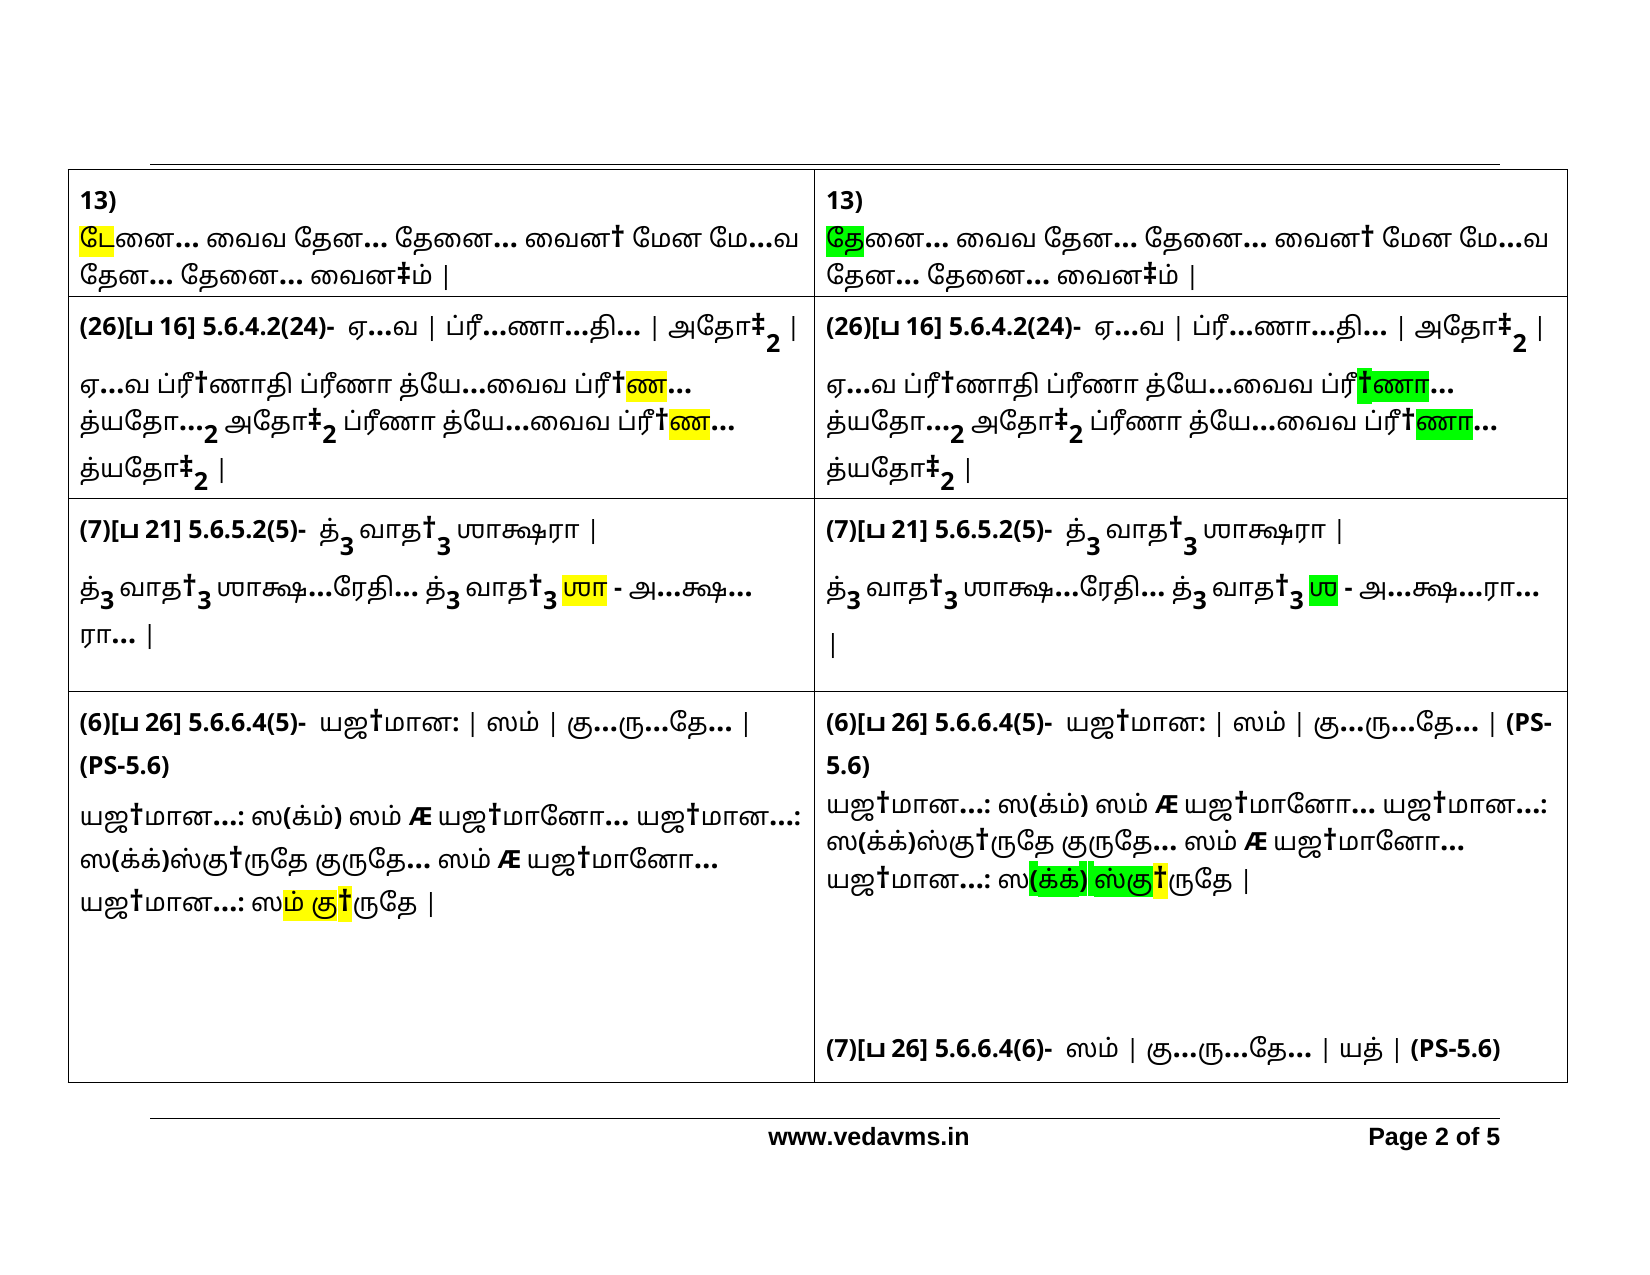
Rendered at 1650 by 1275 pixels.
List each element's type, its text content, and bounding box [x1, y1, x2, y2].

table_cell (26)[ப16] 5.6.4.2(24)- ஏ…வ | ப்ரீ…ணா…தி… | அதோ‡2 | ஏ…வ ப்ரீ†ணாதி ப்ரீணா த்யே…வைவ ப்ரீ†ண… த்யதோ…2 அதோ‡2 ப்ரீணா த்யே…வைவ ப்ரீ†ண… த்யதோ‡2 | [69, 297, 814, 498]
table_cell (19)[ப13] 5.6.3.3(17)- தேன† | ஏ…வ | ஏ…ன…ம் | (GS5.6-13) டேனை… வைவ தேன… தேனை… வைன† மேன மே…வ தேன… தேனை… வைன‡ம் | [69, 170, 814, 296]
table_cell (7)[ப21] 5.6.5.2(5)- த்3வாத†3ஶாக்ஷரா | த்3வாத†3ஶாக்ஷ…ரேதி… த்3வாத†3ஶ - அ…க்ஷ…ரா… | [815, 499, 1567, 691]
table_cell (7)[ப21] 5.6.5.2(5)- த்3வாத†3ஶாக்ஷரா | த்3வாத†3ஶாக்ஷ…ரேதி… த்3வாத†3ஶா - அ…க்ஷ…ரா… | [69, 499, 814, 691]
table_cell (19)[ப13] 5.6.3.3(17)- தேன† | ஏ…வ | ஏ…ன…ம் | (GS5.6-13) தேனை… வைவ தேன… தேனை… வைன† மேன மே…வ தேன… தேனை… வைன‡ம் | [815, 170, 1567, 296]
table_cell (26)[ப16] 5.6.4.2(24)- ஏ…வ | ப்ரீ…ணா…தி… | அதோ‡2 | ஏ…வ ப்ரீ†ணாதி ப்ரீணா த்யே…வைவ ப்ரீ†ணா… த்யதோ…2 அதோ‡2 ப்ரீணா த்யே…வைவ ப்ரீ†ணா… த்யதோ‡2 | [815, 297, 1567, 498]
